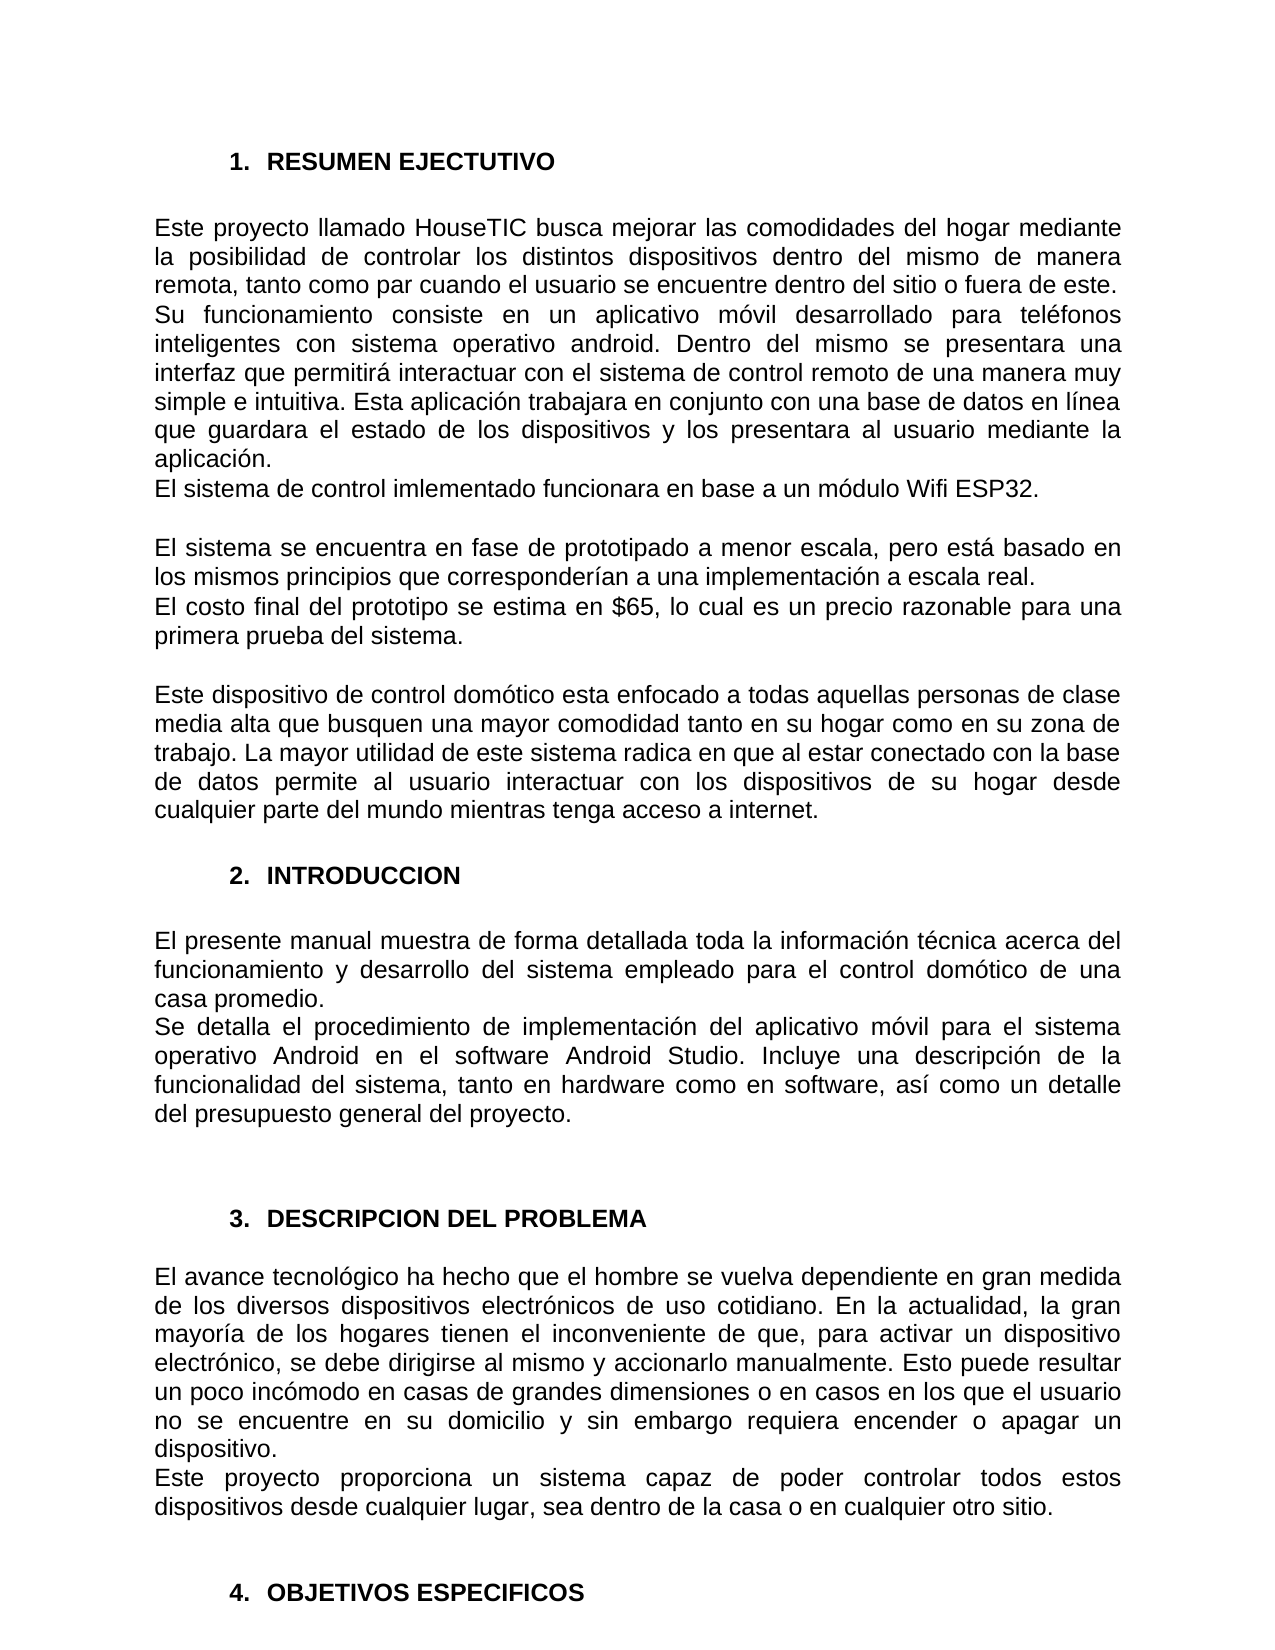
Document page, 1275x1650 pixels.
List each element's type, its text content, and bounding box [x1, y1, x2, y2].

subtitle DESCRIPCION DEL PROBLEMA [229, 1204, 1123, 1233]
text El presente manual muestra de forma detallada toda la información técnica acerca del funcionamiento y desarrollo del sistema empleado para el control domótico de una casa promedio. [154, 926, 1123, 1012]
text Su funcionamiento consiste en un aplicativo móvil desarrollado para teléfonos inteligentes con sistema operativo android. Dentro del mismo se presentara una interfaz que permitirá interactuar con el sistema de control remoto de una manera muy simple e intuitiva. Esta aplicación trabajara en conjunto con una base de datos en línea que guardara el estado de los dispositivos y los presentara al usuario mediante la aplicación. [154, 300, 1123, 473]
text El sistema de control imlementado funcionara en base a un módulo Wifi ESP32. [154, 474, 1123, 502]
subtitle INTRODUCCION [229, 861, 1123, 890]
text El costo final del prototipo se estima en $65, lo cual es un precio razonable para una primera prueba del sistema. [154, 592, 1123, 649]
text Este dispositivo de control domótico esta enfocado a todas aquellas personas de clase media alta que busquen una mayor comodidad tanto en su hogar como en su zona de trabajo. La mayor utilidad de este sistema radica en que al estar conectado con la base de datos permite al usuario interactuar con los dispositivos de su hogar desde cualquier parte del mundo mientras tenga acceso a internet. [154, 680, 1123, 824]
subtitle RESUMEN EJECTUTIVO [229, 147, 1123, 176]
text Este proyecto llamado HouseTIC busca mejorar las comodidades del hogar mediante la posibilidad de controlar los distintos dispositivos dentro del mismo de manera remota, tanto como par cuando el usuario se encuentre dentro del sitio o fuera de este. [154, 213, 1123, 299]
text Se detalla el procedimiento de implementación del aplicativo móvil para el sistema operativo Android en el software Android Studio. Incluye una descripción de la funcionalidad del sistema, tanto en hardware como en software, así como un detalle del presupuesto general del proyecto. [154, 1012, 1123, 1127]
subtitle OBJETIVOS ESPECIFICOS [229, 1578, 1123, 1607]
text El avance tecnológico ha hecho que el hombre se vuelva dependiente en gran medida de los diversos dispositivos electrónicos de uso cotidiano. En la actualidad, la gran mayoría de los hogares tienen el inconveniente de que, para activar un dispositivo electrónico, se debe dirigirse al mismo y accionarlo manualmente. Esto puede resultar un poco incómodo en casas de grandes dimensiones o en casos en los que el usuario no se encuentre en su domicilio y sin embargo requiera encender o apagar un dispositivo. [154, 1262, 1123, 1463]
text El sistema se encuentra en fase de prototipado a menor escala, pero está basado en los mismos principios que corresponderían a una implementación a escala real. [154, 533, 1123, 591]
text Este proyecto proporciona un sistema capaz de poder controlar todos estos dispositivos desde cualquier lugar, sea dentro de la casa o en cualquier otro sitio. [154, 1463, 1123, 1521]
